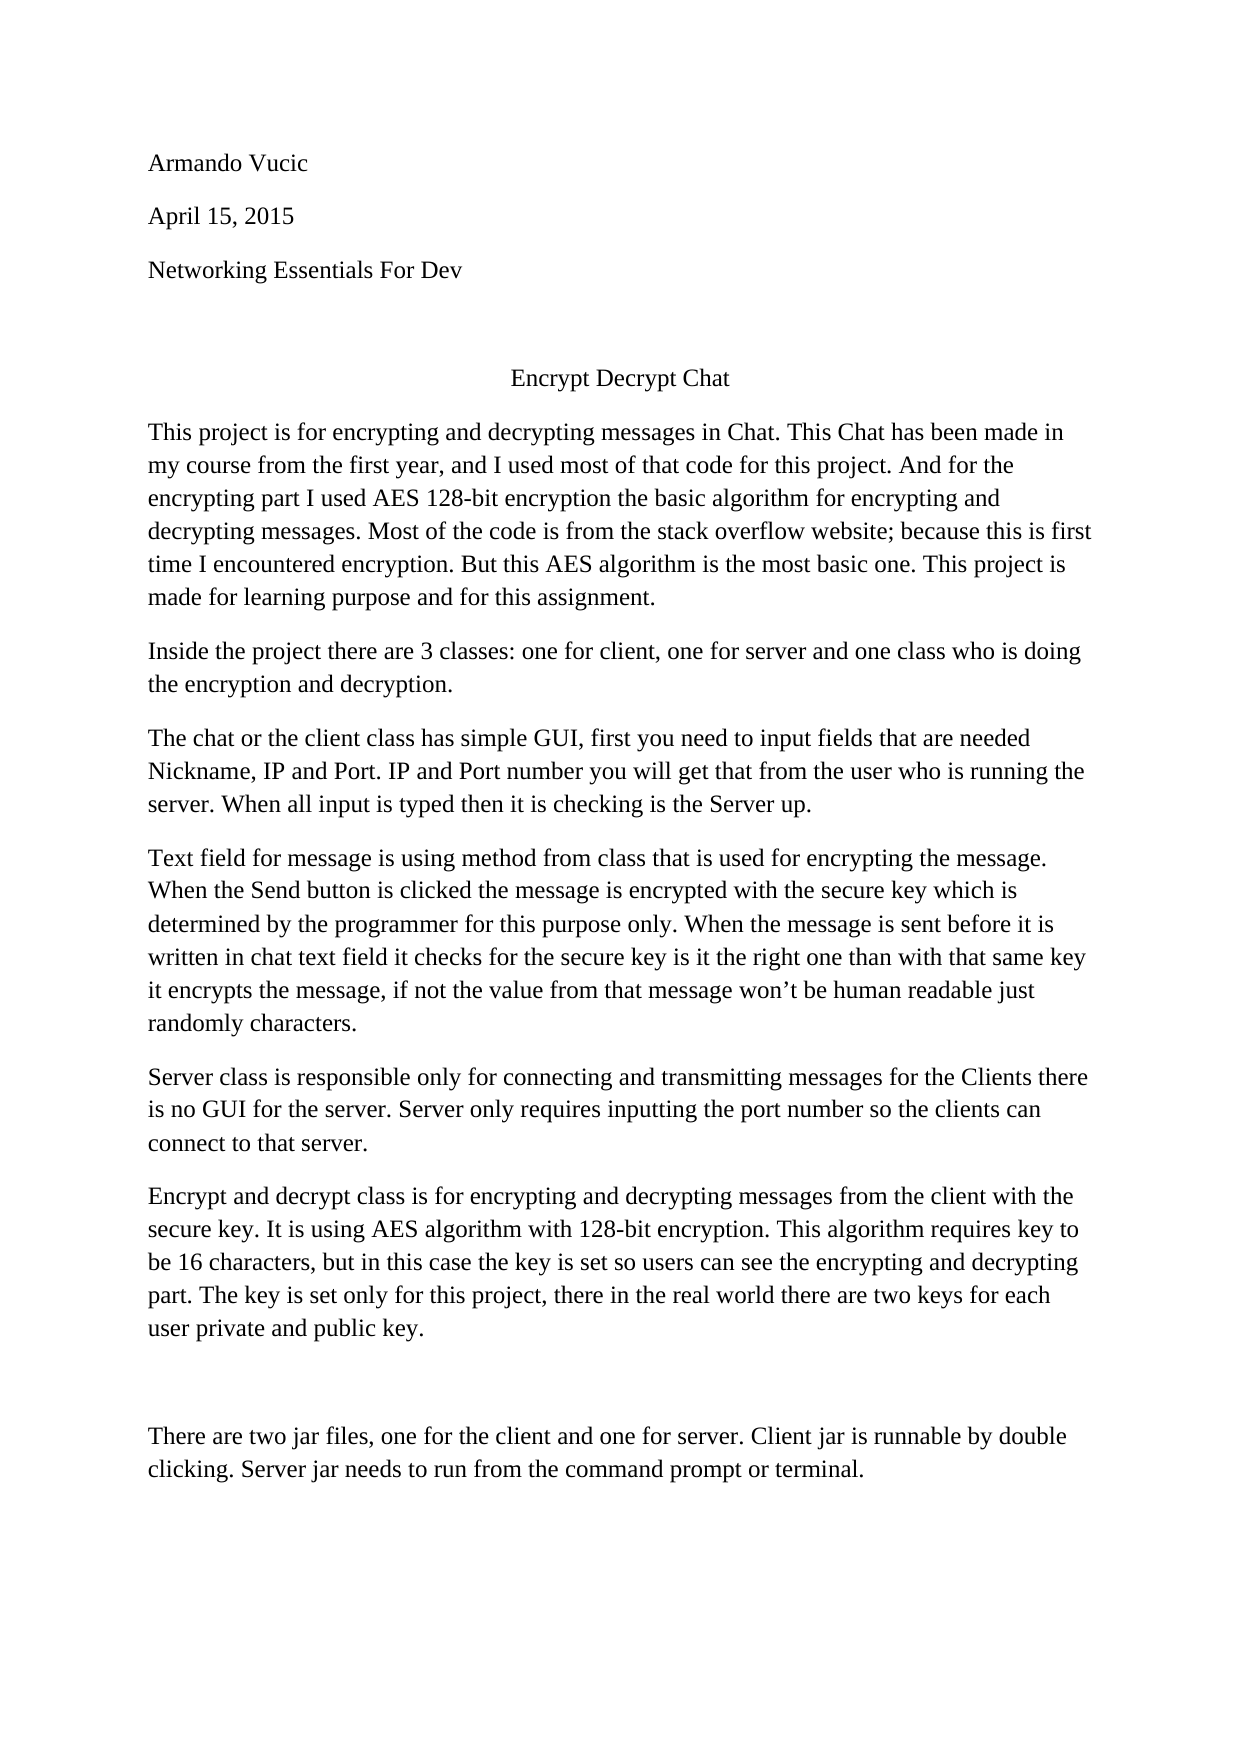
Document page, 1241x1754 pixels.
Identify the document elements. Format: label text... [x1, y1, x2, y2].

text The chat or the client class has simple GUI, first you need to input fields that are needed Nickname, IP and Port. IP and Port number you will get that from the user who is running the server. When all input is typed then it is checking is the Server up. [148, 723, 1093, 817]
text Armando Vucic [148, 148, 1093, 176]
text Encrypt Decrypt Chat [148, 363, 1093, 392]
text Server class is responsible only for connecting and transmitting messages for the Clients there is no GUI for the server. Server only requires inputting the port number so the clients can connect to that server. [148, 1062, 1093, 1156]
text This project is for encrypting and decrypting messages in Chat. This Chat has been made in my course from the first year, and I used most of that code for this project. And for the encrypting part I used AES 128-bit encryption the basic algorithm for encrypting and decrypting messages. Most of the code is from the stack overflow website; because this is first time I encountered encryption. But this AES algorithm is the most basic one. This project is made for learning purpose and for this assignment. [148, 417, 1093, 611]
text Text field for message is using method from class that is used for encrypting the message. When the Send button is clicked the message is encrypted with the secure key which is determined by the programmer for this purpose only. When the message is sent before it is written in chat text field it checks for the secure key is it the right one than with that same key it encrypts the message, if not the value from that message won’t be human readable just randomly characters. [148, 843, 1093, 1036]
text There are two jar files, one for the client and one for server. Client jar is runnable by double clicking. Server jar needs to run from the command prompt or terminal. [148, 1421, 1093, 1483]
text Networking Essentials For Dev [148, 255, 1093, 284]
text April 15, 2015 [148, 201, 1093, 230]
text Inside the project there are 3 classes: one for client, one for server and one class who is doing the encryption and decryption. [148, 636, 1093, 698]
text Encrypt and decrypt class is for encrypting and decrypting messages from the client with the secure key. It is using AES algorithm with 128-bit encryption. This algorithm requires key to be 16 characters, but in this case the key is set so users can see the encrypting and decrypting part. The key is set only for this project, there in the real world there are two keys for each user private and public key. [148, 1181, 1093, 1342]
